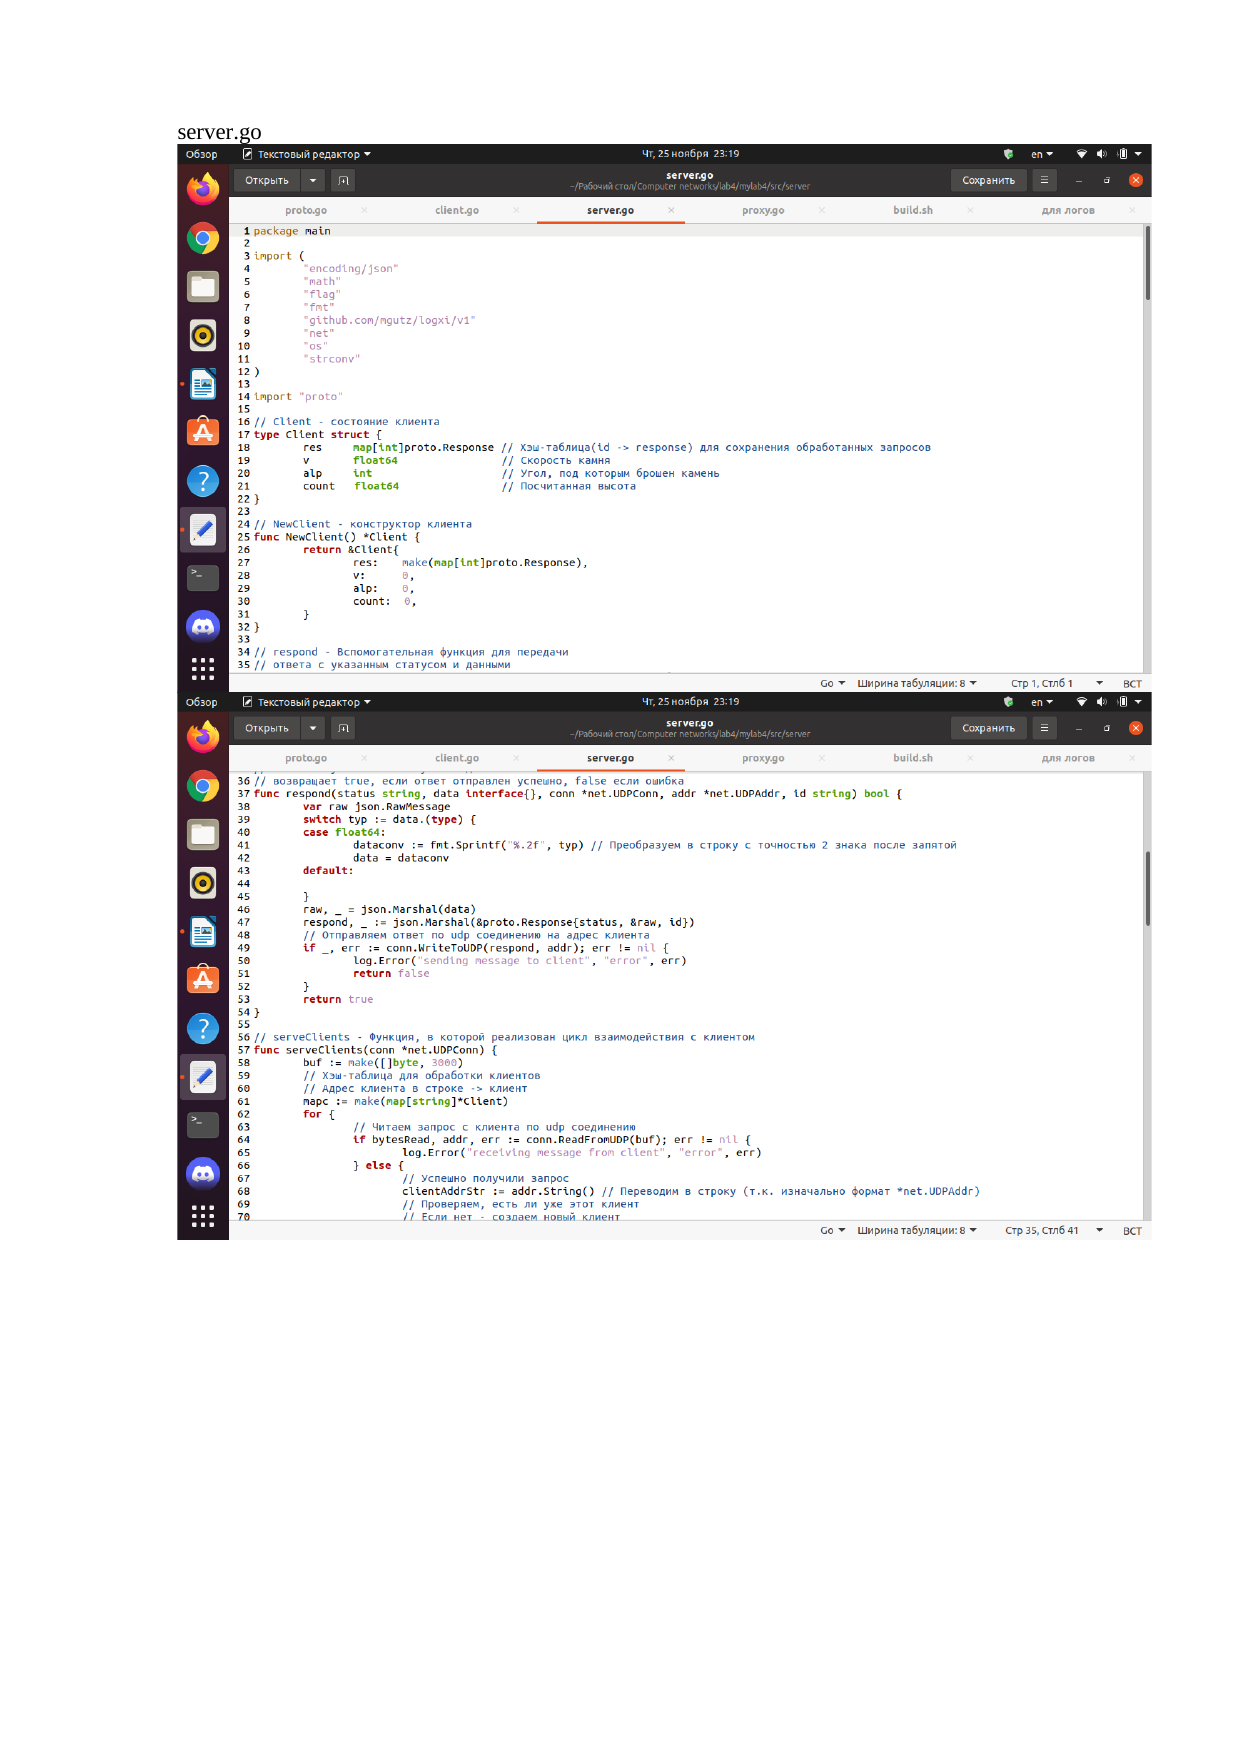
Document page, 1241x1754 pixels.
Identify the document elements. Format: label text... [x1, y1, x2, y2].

list server.go [177, 118, 1152, 144]
picture [177, 144, 1152, 1240]
